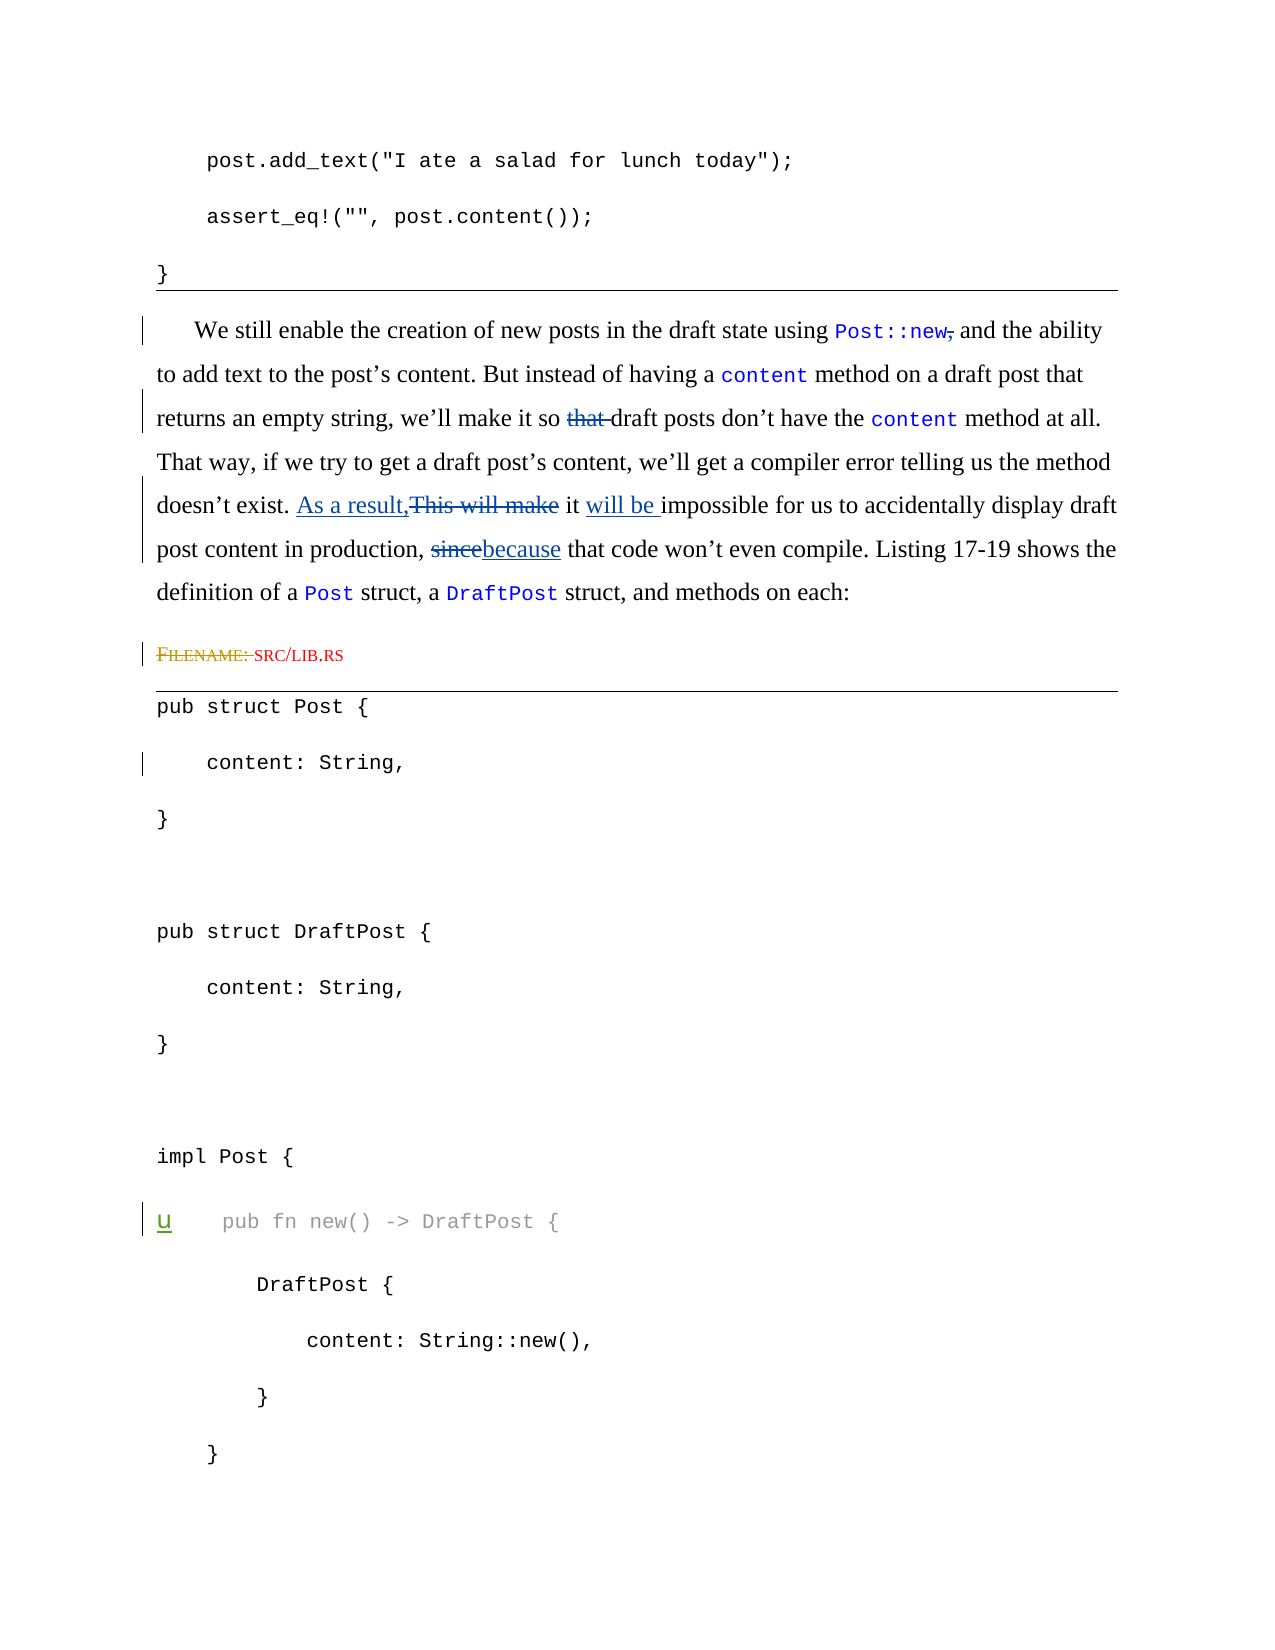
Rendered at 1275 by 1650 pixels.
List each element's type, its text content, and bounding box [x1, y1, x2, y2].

text content: String, [156, 977, 1118, 1001]
text content: String, [156, 752, 1118, 776]
text We still enable the creation of new posts in the draft state using Post::new and the ability to add text to the post’s content. But instead of having a content method on a draft post that returns an empty string, we’ll make it so draft posts don’t have the content method at all. That way, if we try to get a draft post’s content, we’ll get a compiler error telling us the method doesn’t exist. it impossible for us to accidentally display draft post content in production, that code won’t even compile. Listing 17-19 shows the definition of a Post struct, a DraftPost struct, and methods on each: [156, 316, 1118, 606]
text post.add_text("I ate a salad for lunch today"); [156, 150, 1118, 174]
text src/lib.rs [156, 642, 1118, 666]
text content: String::new(), [156, 1330, 1118, 1354]
text DraftPost { [156, 1274, 1118, 1298]
text pub fn new() -> DraftPost { [156, 1202, 1118, 1236]
text pub struct DraftPost { [156, 921, 1118, 944]
text } [156, 262, 1118, 290]
text } [156, 808, 1118, 832]
text pub struct Post { [156, 692, 1118, 719]
text impl Post { [156, 1146, 1118, 1169]
text } [156, 1033, 1118, 1057]
text assert_eq!("", post.content()); [156, 206, 1118, 230]
text } [156, 1386, 1118, 1410]
text } [156, 1443, 1118, 1466]
